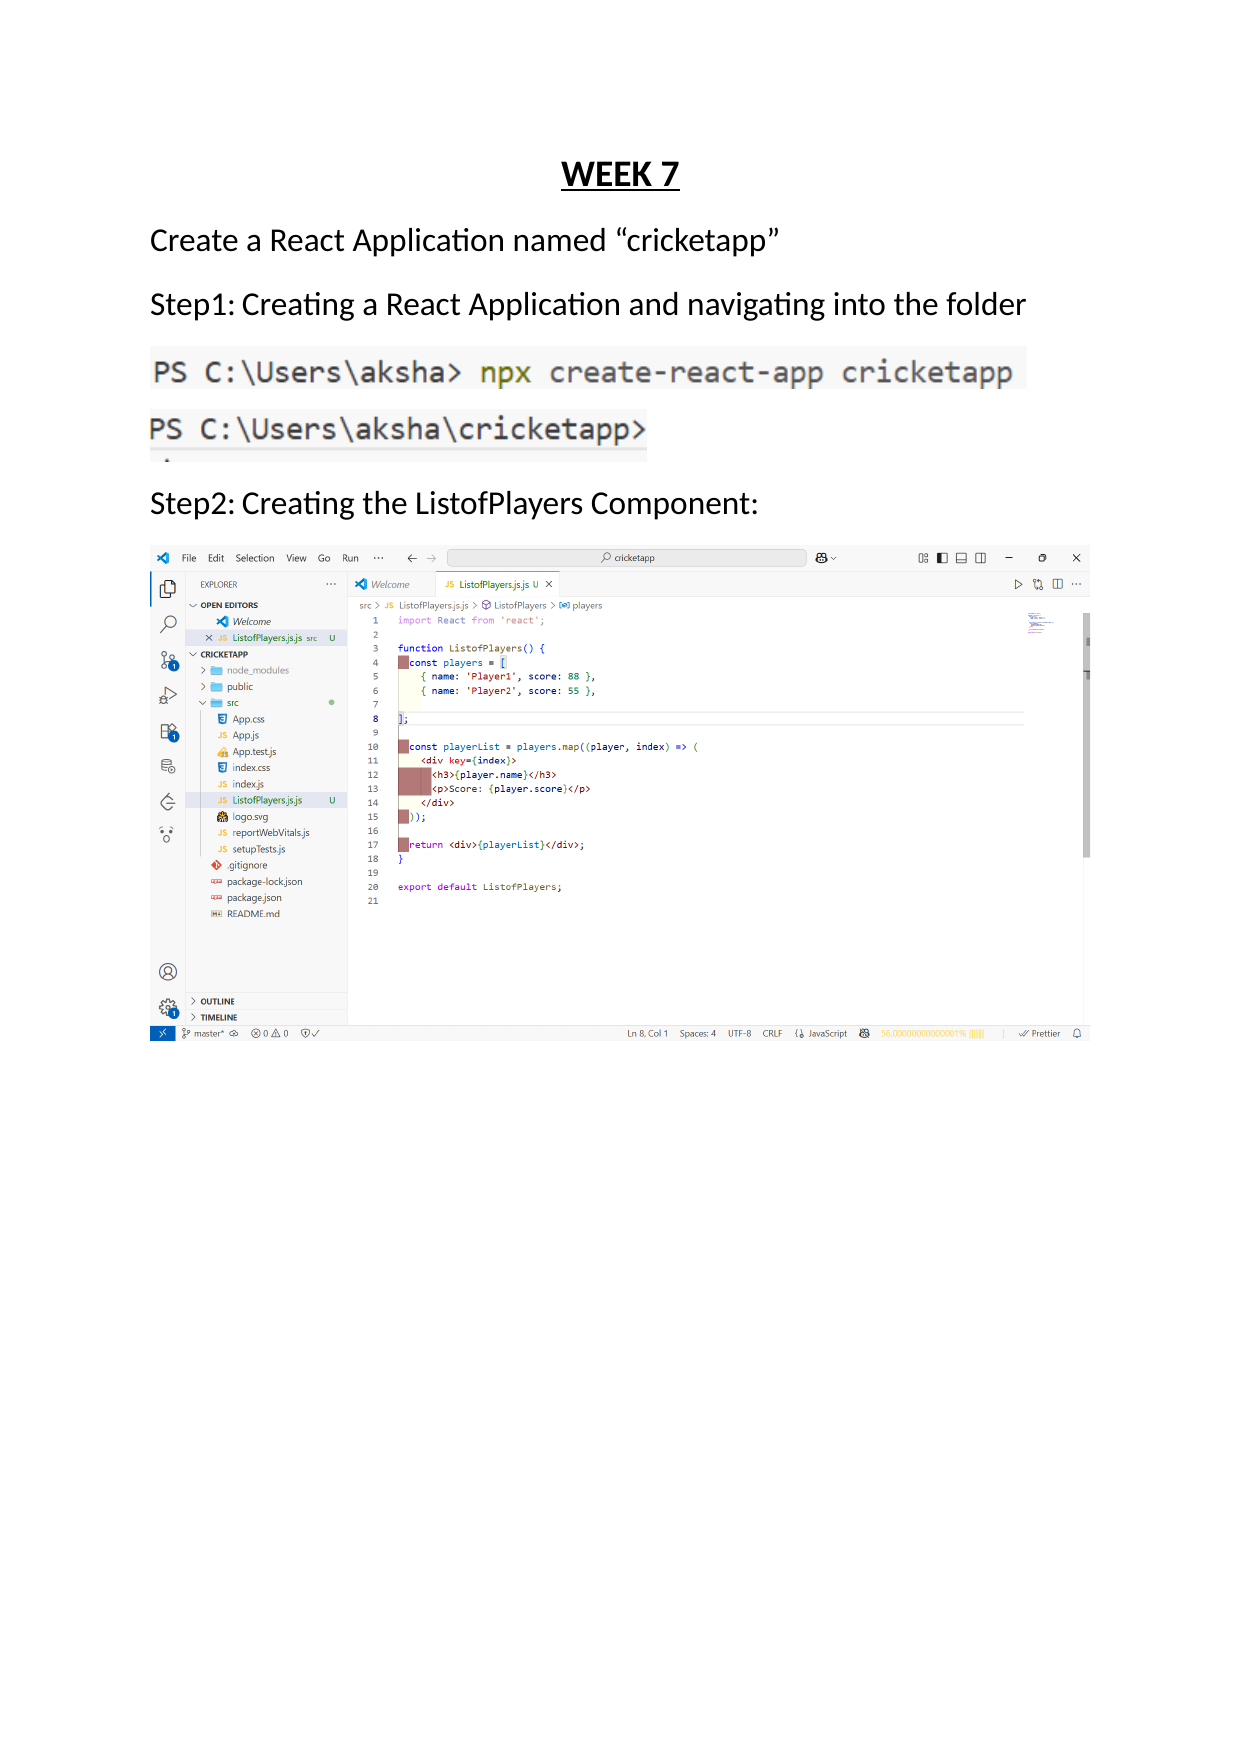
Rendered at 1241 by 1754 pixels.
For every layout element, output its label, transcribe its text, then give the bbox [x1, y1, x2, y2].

picture [150, 346, 1027, 389]
text Step1: Creating a React Application and navigating into the folder [150, 283, 1090, 323]
text Step2: Creating the ListofPlayers Component: [150, 482, 1090, 523]
picture [150, 545, 1091, 1041]
picture [150, 409, 647, 462]
text Create a React Application named “cricketapp” [150, 219, 1090, 260]
text WEEK 7 [150, 150, 1090, 196]
